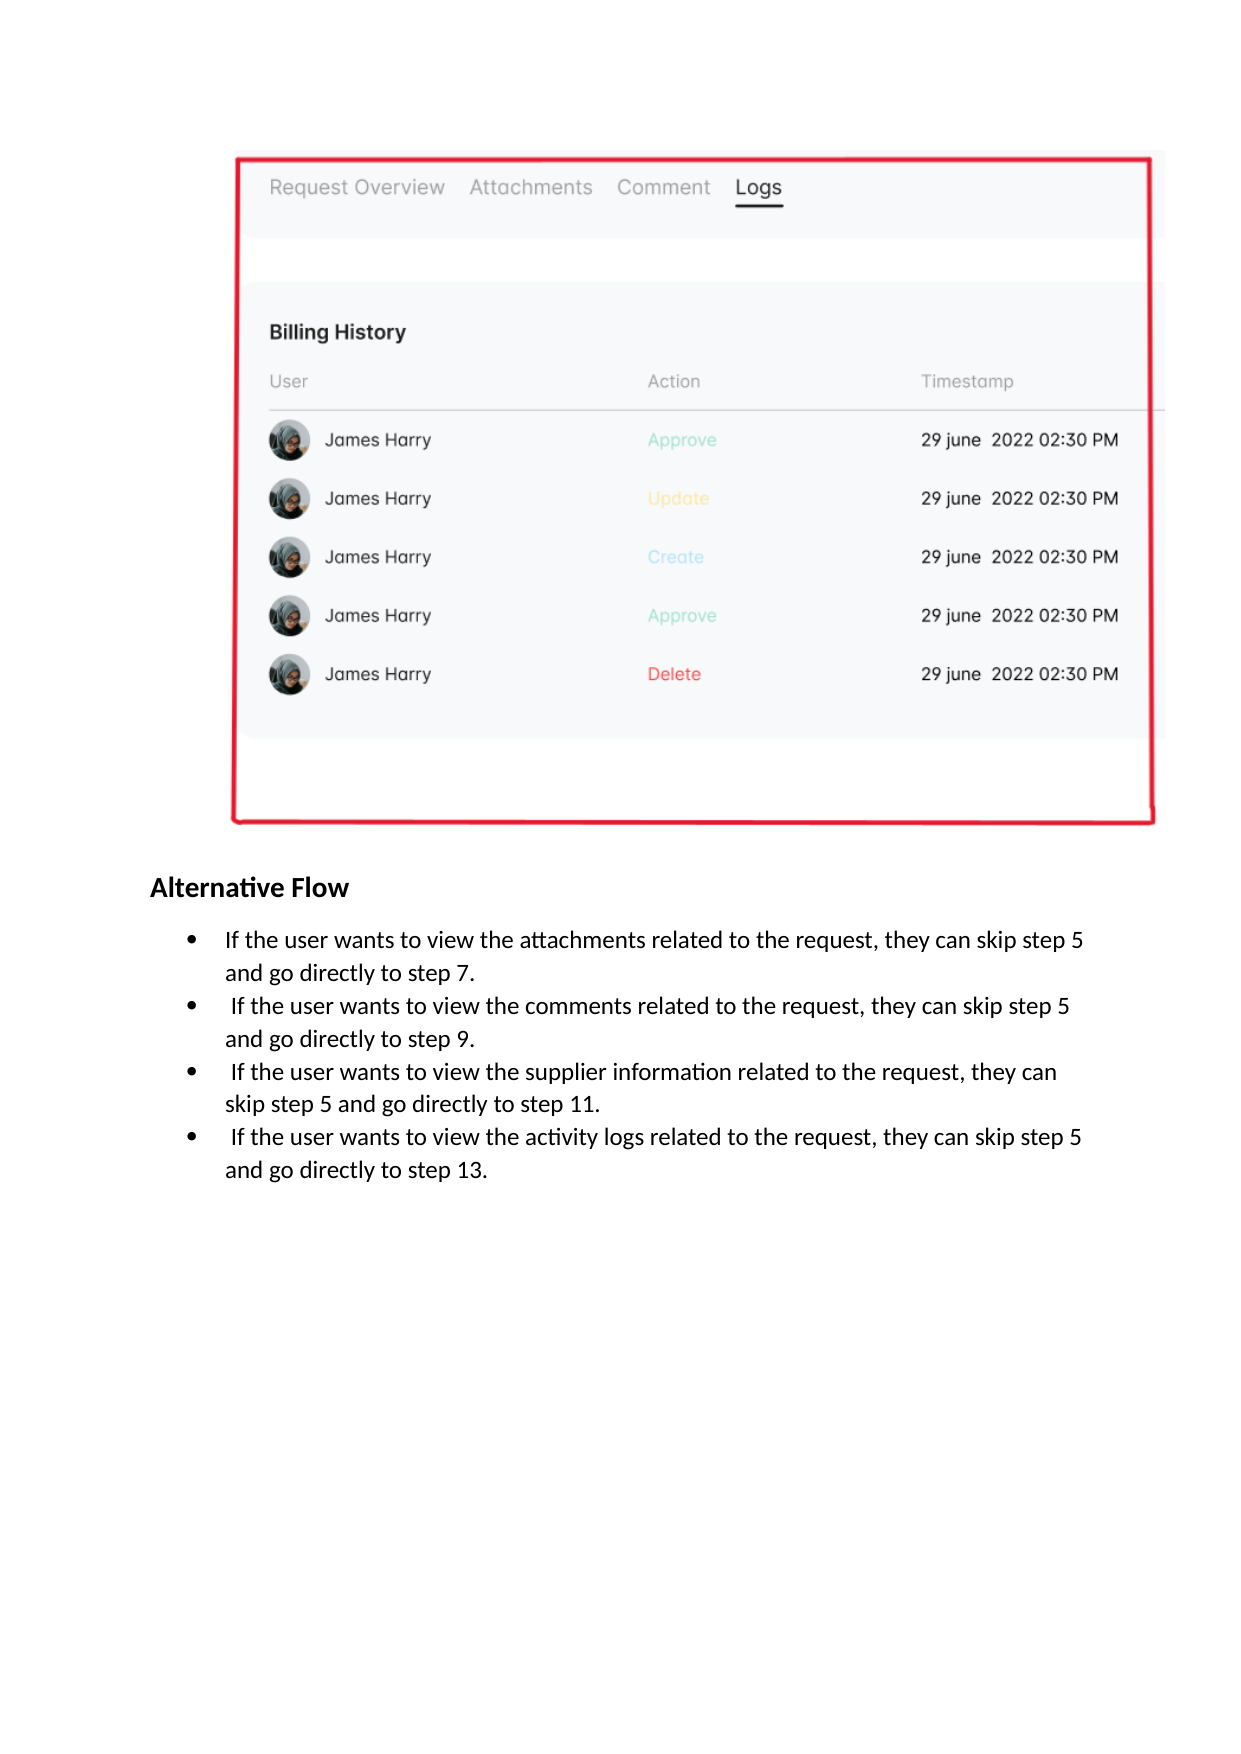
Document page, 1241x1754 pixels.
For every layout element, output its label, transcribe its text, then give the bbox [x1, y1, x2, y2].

list If the user wants to view the supplier information related to the request, they can skip step 5 and go directly to step 11. [187, 1056, 1090, 1119]
text Alternative Flow [150, 869, 1090, 904]
list If the user wants to view the comments related to the request, they can skip step 5 and go directly to step 9. [187, 990, 1090, 1053]
picture [225, 150, 1166, 851]
list If the user wants to view the activity logs related to the request, they can skip step 5 and go directly to step 13. [187, 1122, 1090, 1185]
list If the user wants to view the attachments related to the request, they can skip step 5 and go directly to step 7. [187, 924, 1090, 987]
